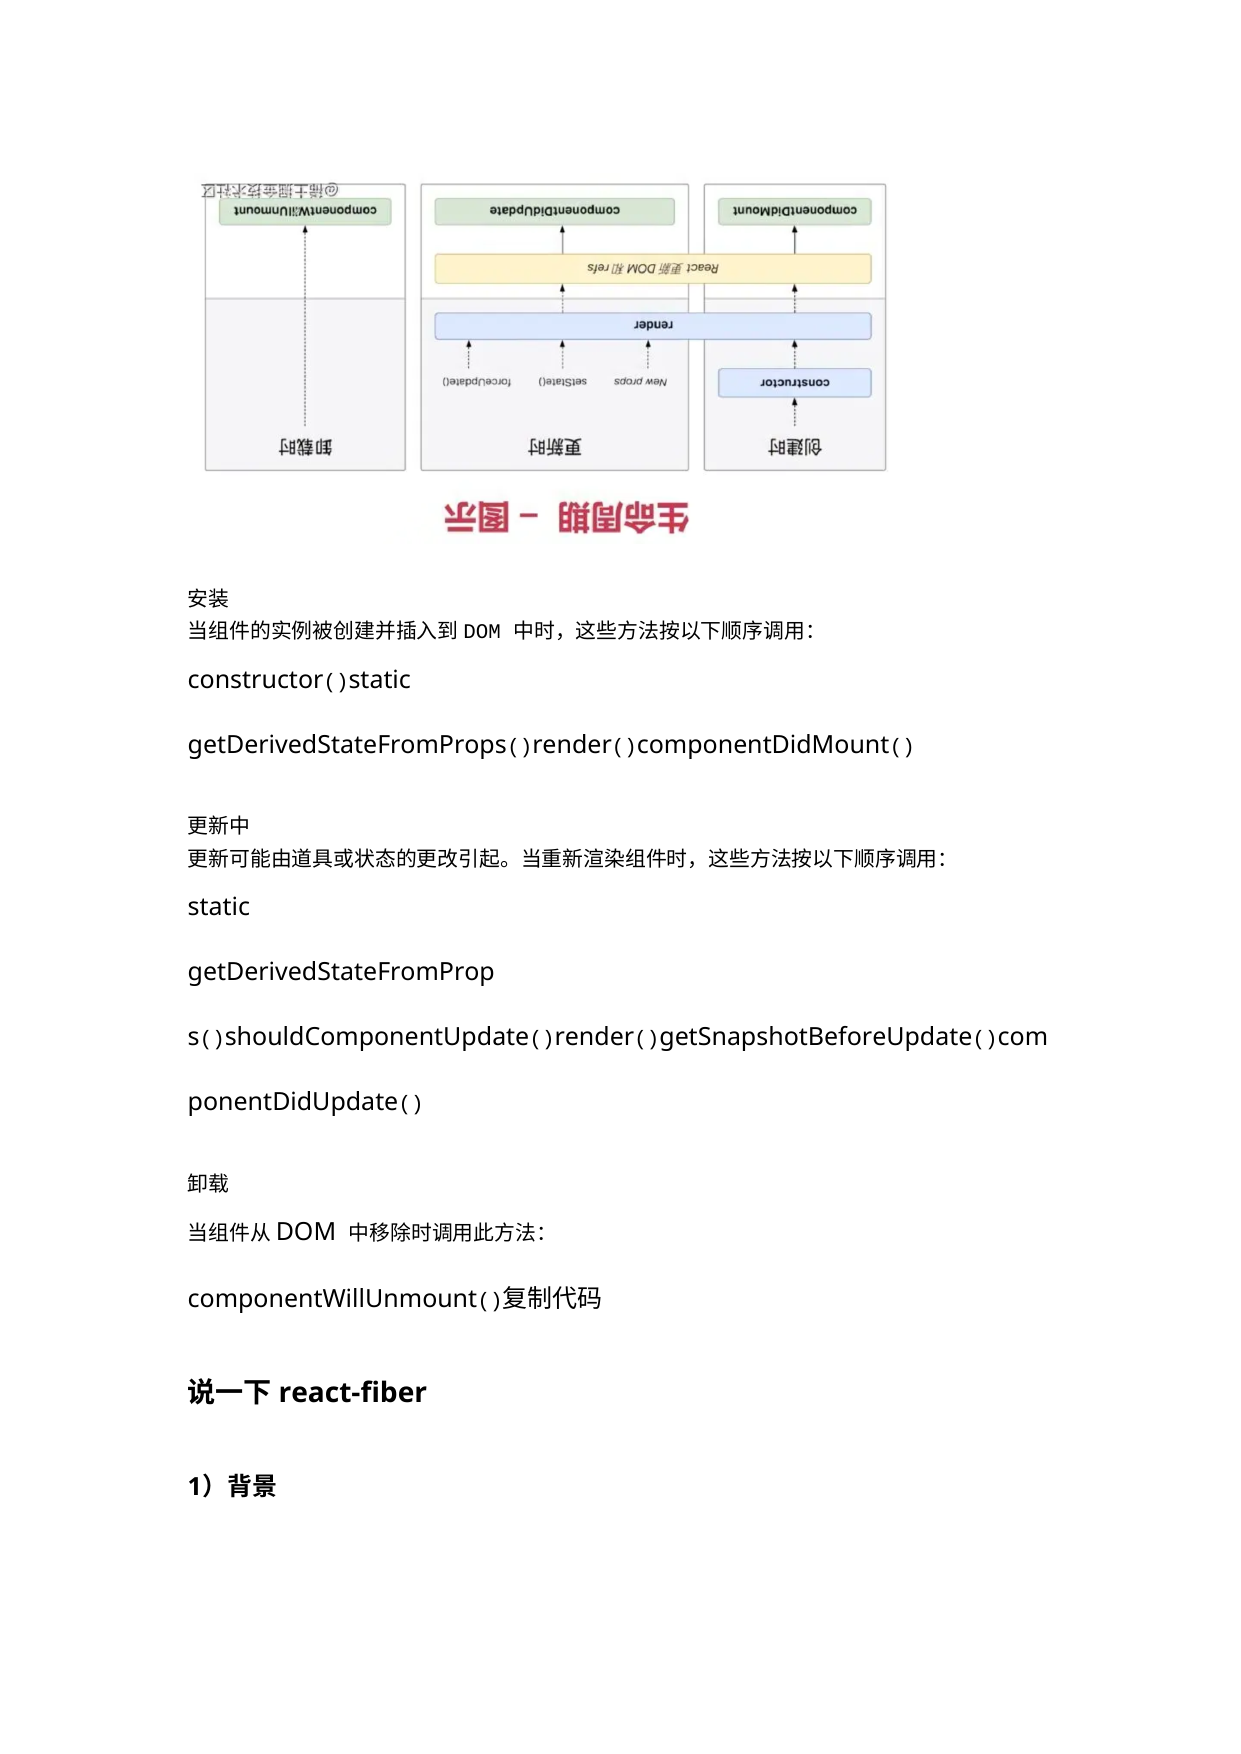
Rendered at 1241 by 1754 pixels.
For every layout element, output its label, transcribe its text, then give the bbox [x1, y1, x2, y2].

text 更新可能由道具或状态的更改引起。当重新渲染组件时，这些方法按以下顺序调用： [187, 841, 1053, 874]
text 当组件的实例被创建并插入到 DOM 中时，这些方法按以下顺序调用： [187, 614, 1053, 646]
text 安装 [187, 581, 1053, 614]
text 更新中 [187, 809, 1053, 841]
picture [189, 170, 909, 544]
text constructor()static getDerivedStateFromProps()render()componentDidMount() [187, 646, 1053, 776]
text 卸载 [187, 1166, 1053, 1199]
subtitle 1）背景 [187, 1452, 1053, 1517]
text static getDerivedStateFromProps()shouldComponentUpdate()render()getSnapshotBeforeUpdate()componentDidUpdate() [187, 874, 1053, 1134]
subtitle 说一下 react-fiber [187, 1358, 1053, 1423]
text componentWillUnmount()复制代码 [187, 1264, 1053, 1329]
text 当组件从 DOM 中移除时调用此方法： [187, 1199, 1053, 1264]
